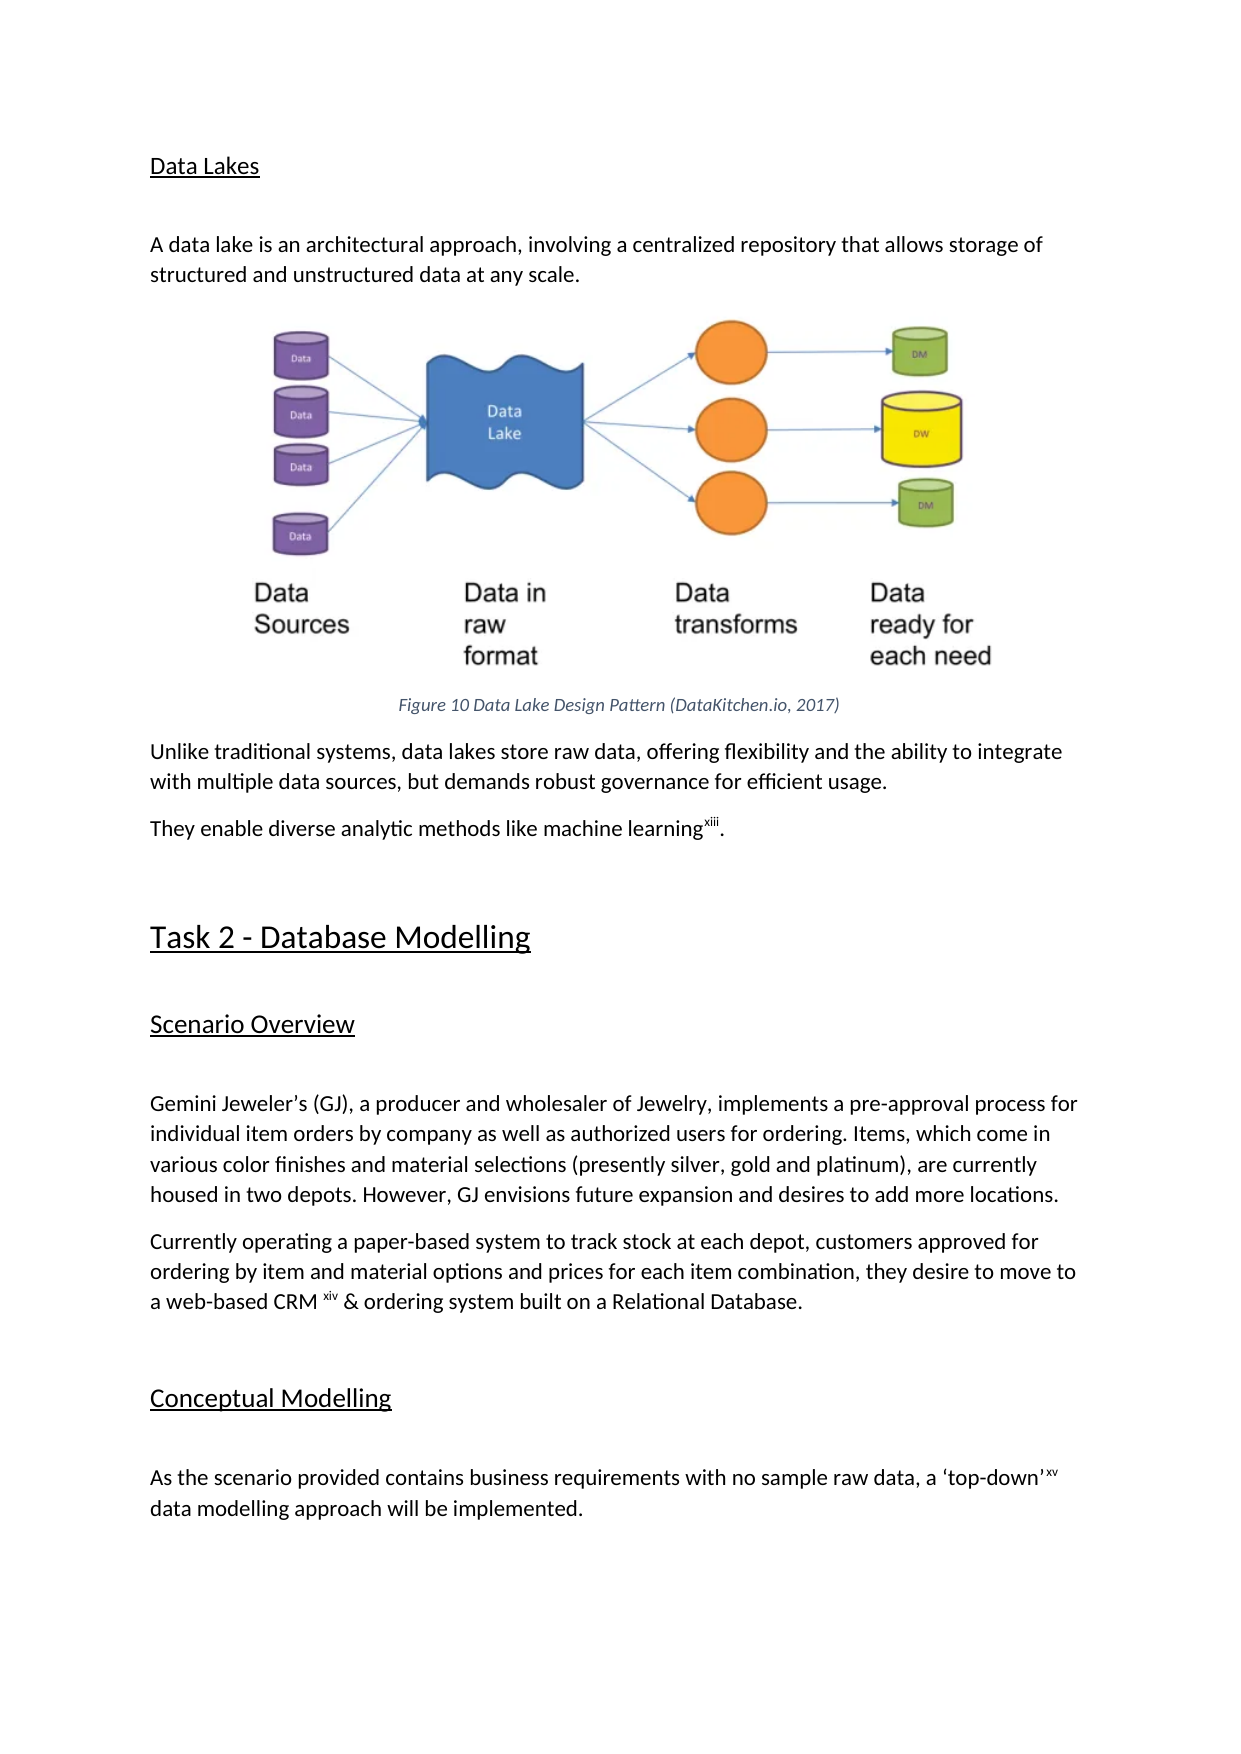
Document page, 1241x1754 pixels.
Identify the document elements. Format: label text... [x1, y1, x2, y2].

text A data lake is an architectural approach, involving a centralized repository that allows storage of structured and unstructured data at any scale. [150, 230, 1090, 288]
subtitle Data Lakes [150, 150, 1090, 181]
subtitle Conceptual Modelling [150, 1381, 1090, 1414]
subtitle Scenario Overview [150, 1007, 1090, 1040]
text Gemini Jeweler’s (GJ), a producer and wholesaler of Jewelry, implements a pre-approval process for individual item orders by company as well as authorized users for ordering. Items, which come in various color finishes and material selections (presently silver, gold and platinum), are currently housed in two depots. However, GJ envisions future expansion and desires to add more locations. [150, 1089, 1090, 1208]
text Currently operating a paper-based system to track stock at each depot, customers approved for ordering by item and material options and prices for each item combination, they desire to move to a web-based CRM & ordering system built on a Relational Database. [150, 1227, 1090, 1315]
text Figure 10 Data Lake Design Pattern (DataKitchen.io, 2017) [150, 693, 1090, 716]
text As the scenario provided contains business requirements with no sample raw data, a ‘top-down’ data modelling approach will be implemented. [150, 1463, 1090, 1522]
text They enable diverse analytic methods like machine learning. [150, 814, 1090, 842]
subtitle Task 2 - Database Modelling [150, 916, 1090, 957]
text Unlike traditional systems, data lakes store raw data, offering flexibility and the ability to integrate with multiple data sources, but demands robust governance for efficient usage. [150, 737, 1090, 795]
picture [239, 306, 1001, 675]
